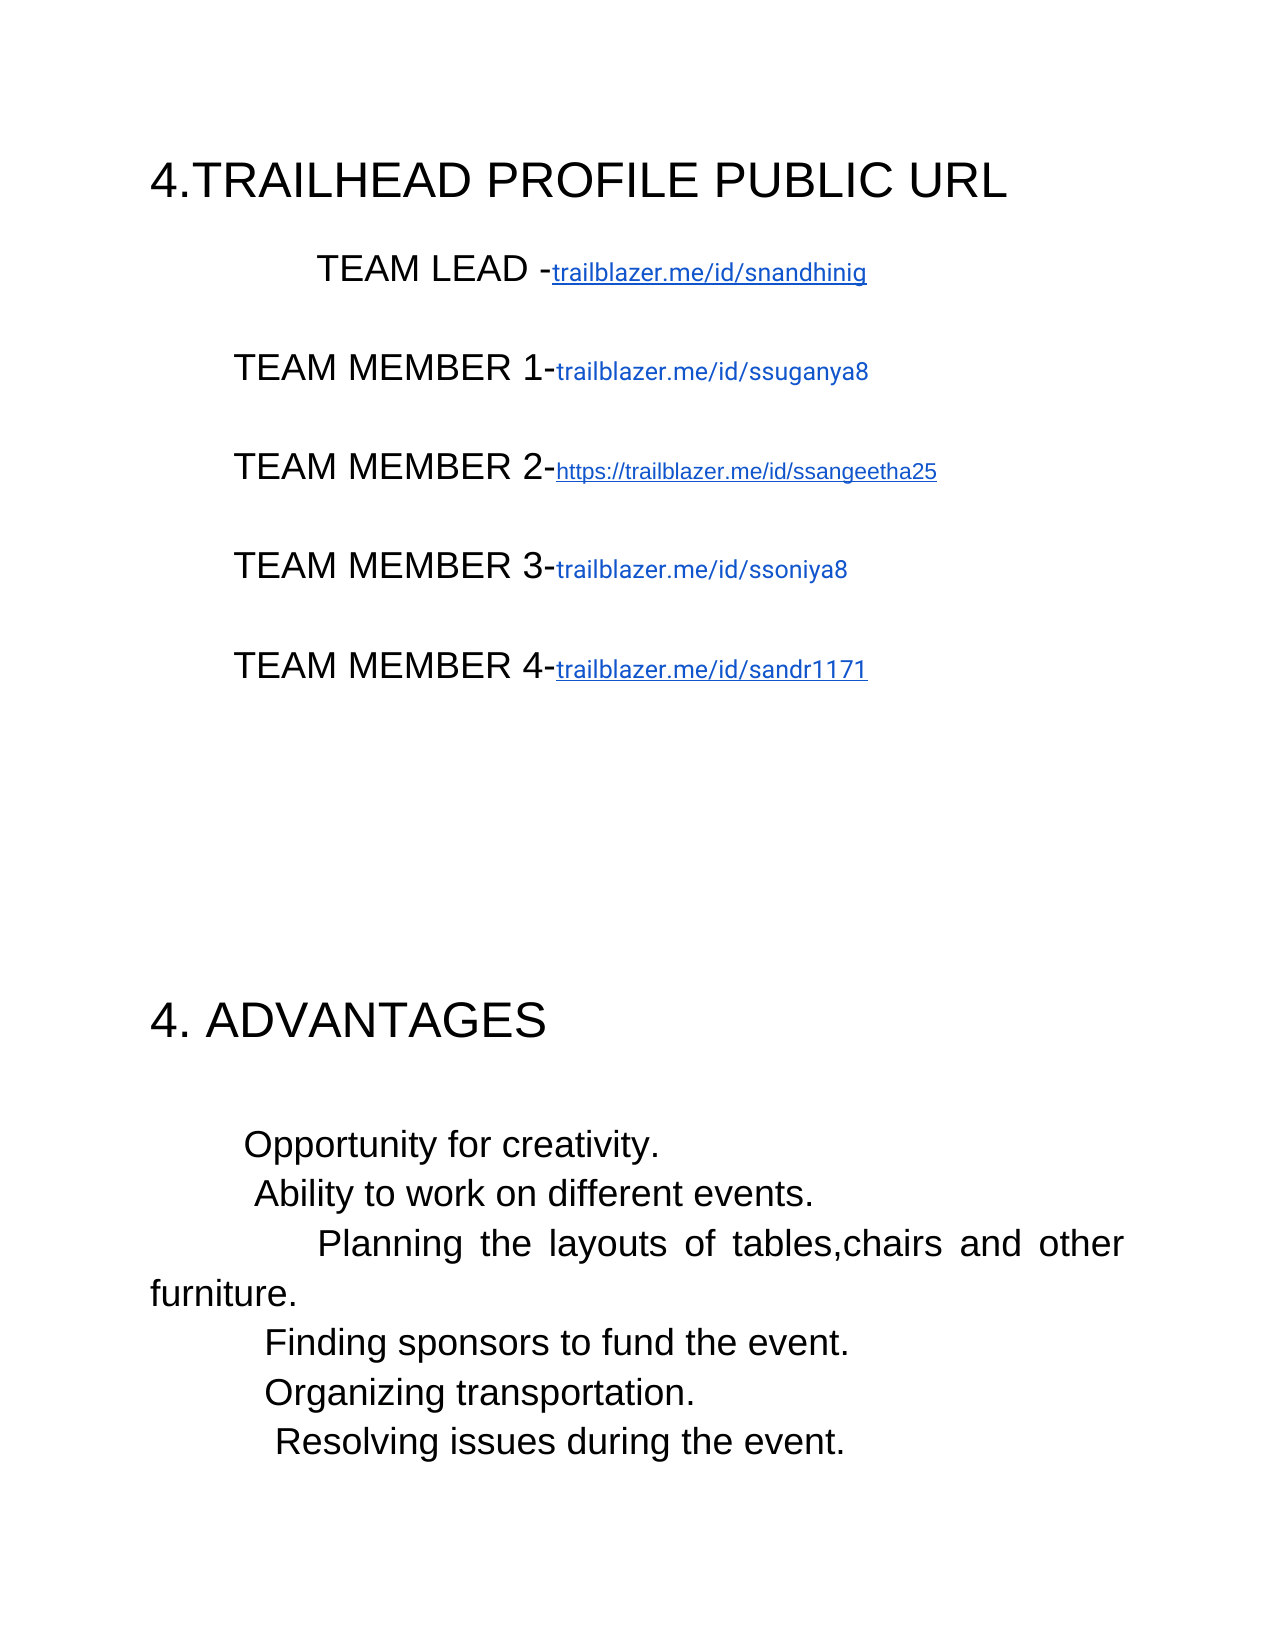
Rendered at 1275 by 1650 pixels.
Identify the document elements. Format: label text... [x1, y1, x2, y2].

text Finding sponsors to fund the event. [150, 1320, 1125, 1363]
text TEAM MEMBER 3-trailblazer.me/id/ssoniya8 [150, 544, 1125, 587]
text Planning the layouts of tables,chairs and other furniture. [150, 1221, 1125, 1314]
text TEAM MEMBER 2-https://trailblazer.me/id/ssangeetha25 [150, 444, 1125, 488]
text TEAM MEMBER 4-trailblazer.me/id/sandr1171 [150, 643, 1125, 686]
text Organizing transportation. [150, 1370, 1125, 1413]
text 4.TRAILHEAD PROFILE PUBLIC URL [150, 150, 1125, 207]
text 4. ADVANTAGES [150, 990, 1125, 1047]
text Opportunity for creativity. [150, 1122, 1125, 1165]
text TEAM LEAD -trailblazer.me/id/snandhinig [150, 246, 1125, 289]
text Resolving issues during the event. [150, 1419, 1125, 1463]
text TEAM MEMBER 1-trailblazer.me/id/ssuganya8 [150, 345, 1125, 388]
text Ability to work on different events. [150, 1172, 1125, 1215]
